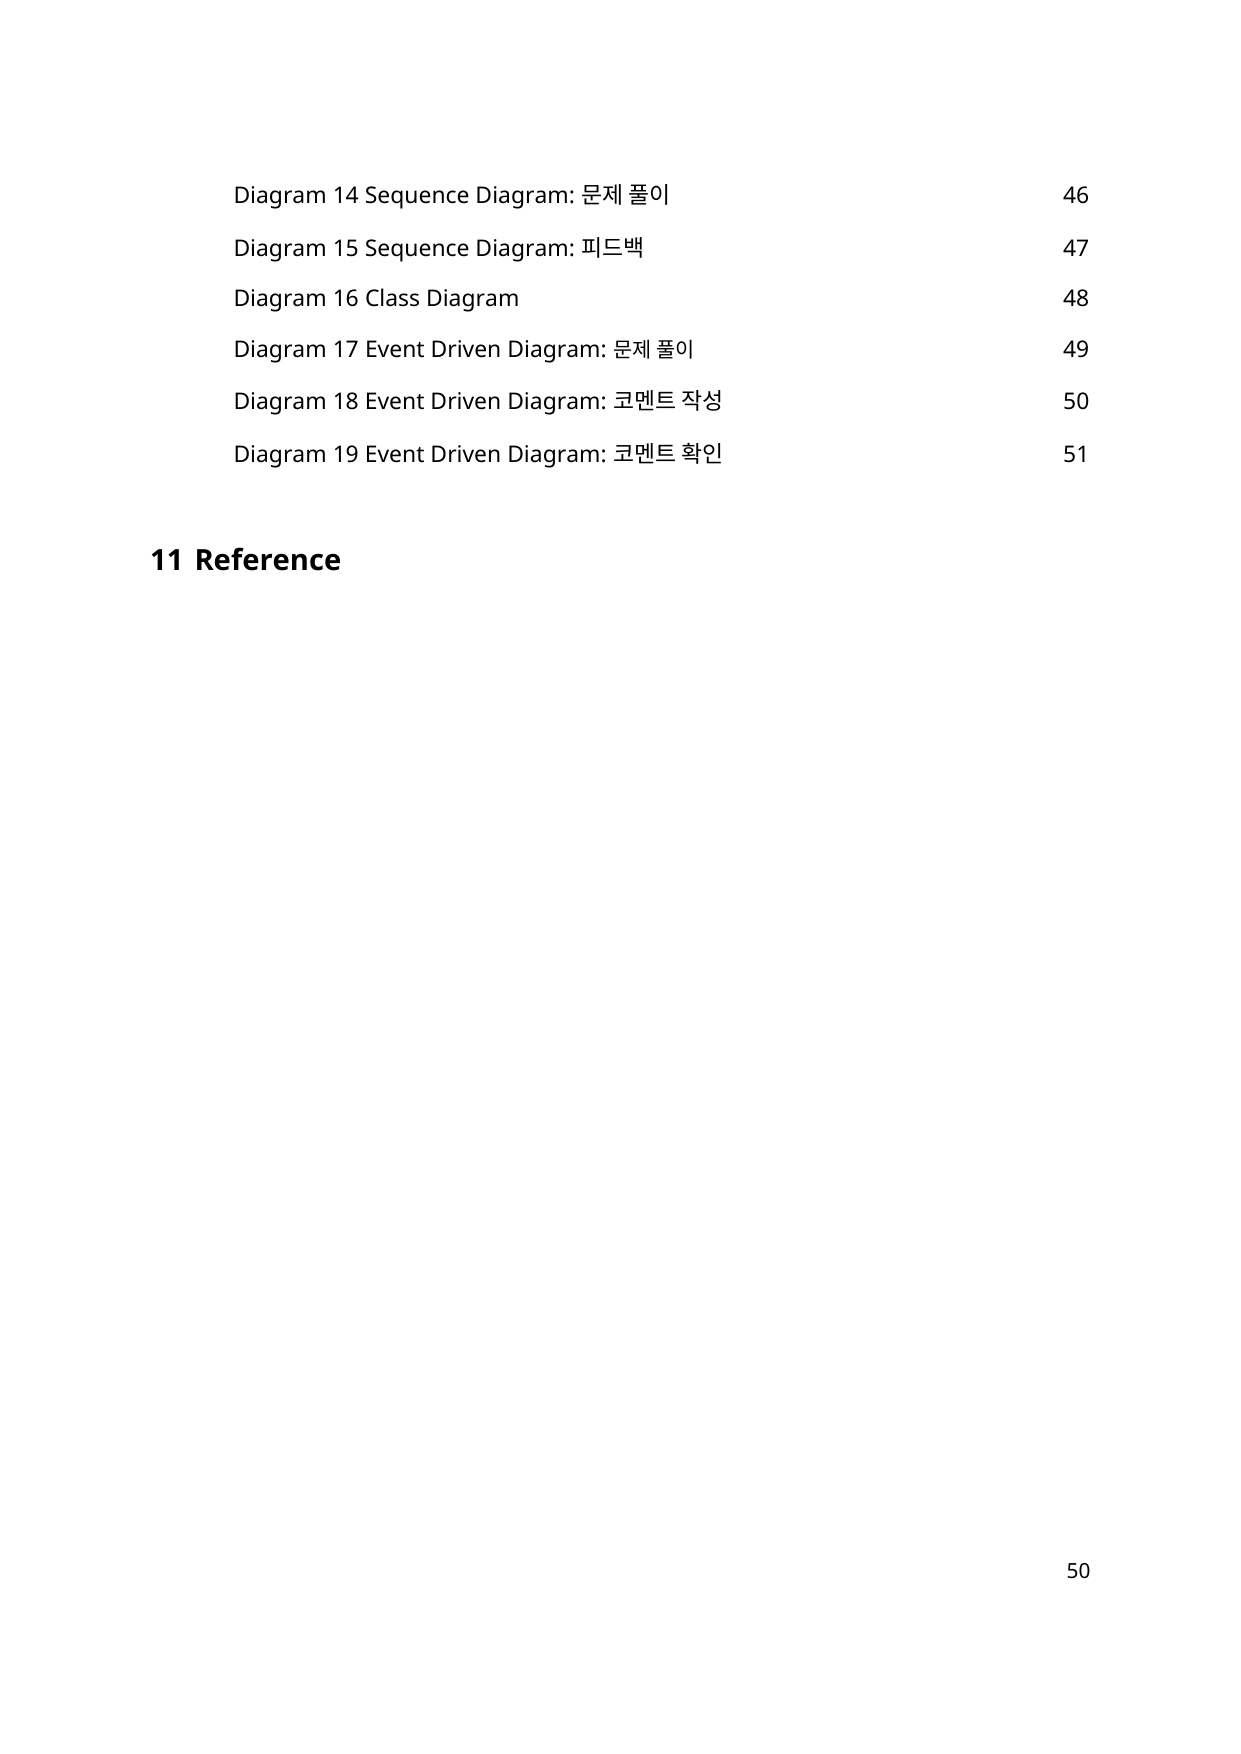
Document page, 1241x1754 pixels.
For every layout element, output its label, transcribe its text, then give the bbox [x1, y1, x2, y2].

subtitle Reference [150, 539, 1090, 578]
